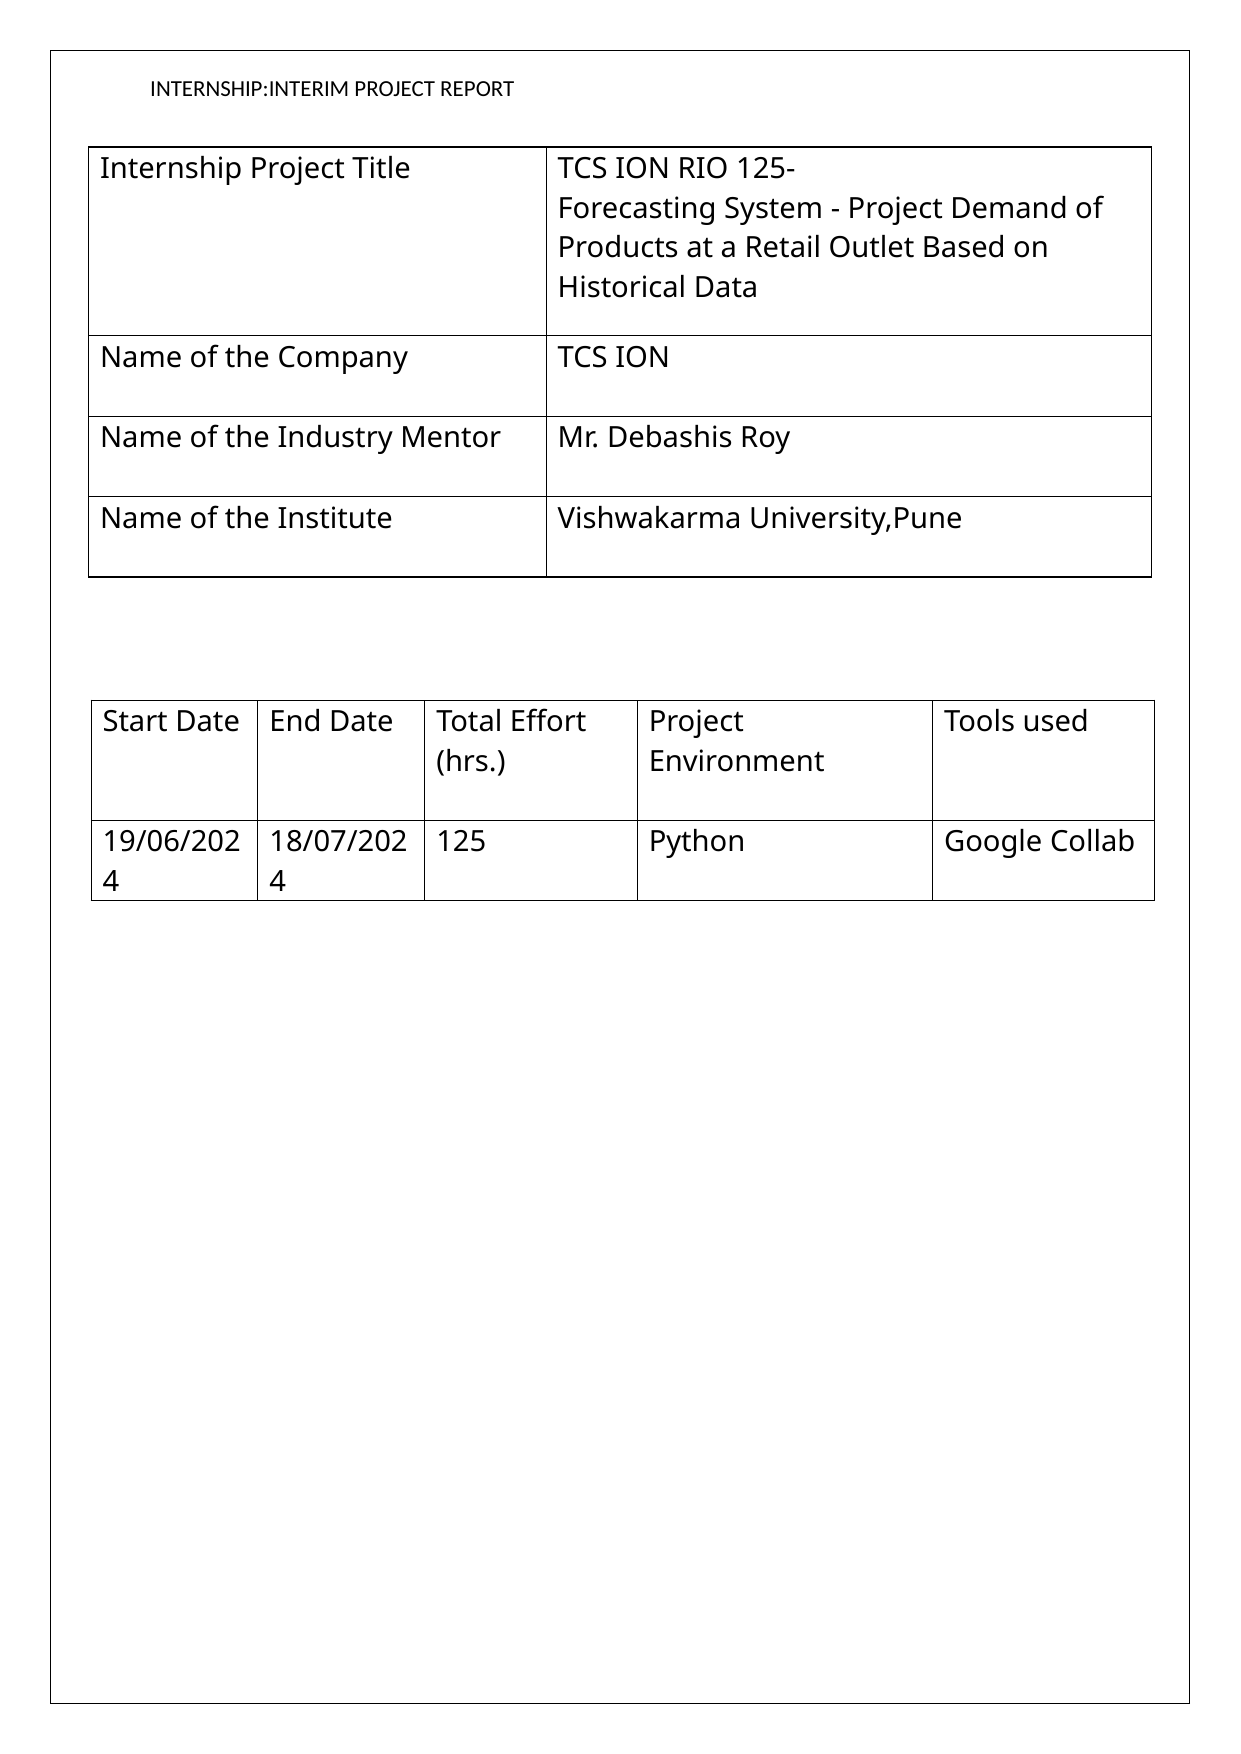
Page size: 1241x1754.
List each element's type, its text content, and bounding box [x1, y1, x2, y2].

table_cell Mr. Debashis Roy [547, 417, 1151, 496]
table_header Total Effort (hrs.) [425, 701, 637, 820]
table_cell Python [638, 821, 932, 900]
table_cell 18/07/2024 [258, 821, 424, 900]
table_cell Vishwakarma University,Pune [547, 497, 1151, 576]
table_header TCS ION RIO 125- Forecasting System - Project Demand of Products at a Retail Outlet Based on Historical Data [547, 148, 1151, 335]
table_header Tools used [933, 701, 1154, 820]
table_header Start Date [92, 701, 257, 820]
table_cell 19/06/2024 [92, 821, 257, 900]
table_header End Date [258, 701, 424, 820]
table_header Internship Project Title [89, 148, 546, 335]
table_cell TCS ION [547, 336, 1151, 416]
table_cell Google Collab [933, 821, 1154, 900]
table_cell Name of the Industry Mentor [89, 417, 546, 496]
table_header Project Environment [638, 701, 932, 820]
table_cell 125 [425, 821, 637, 900]
table_cell Name of the Institute [89, 497, 546, 576]
table_cell Name of the Company [89, 336, 546, 416]
